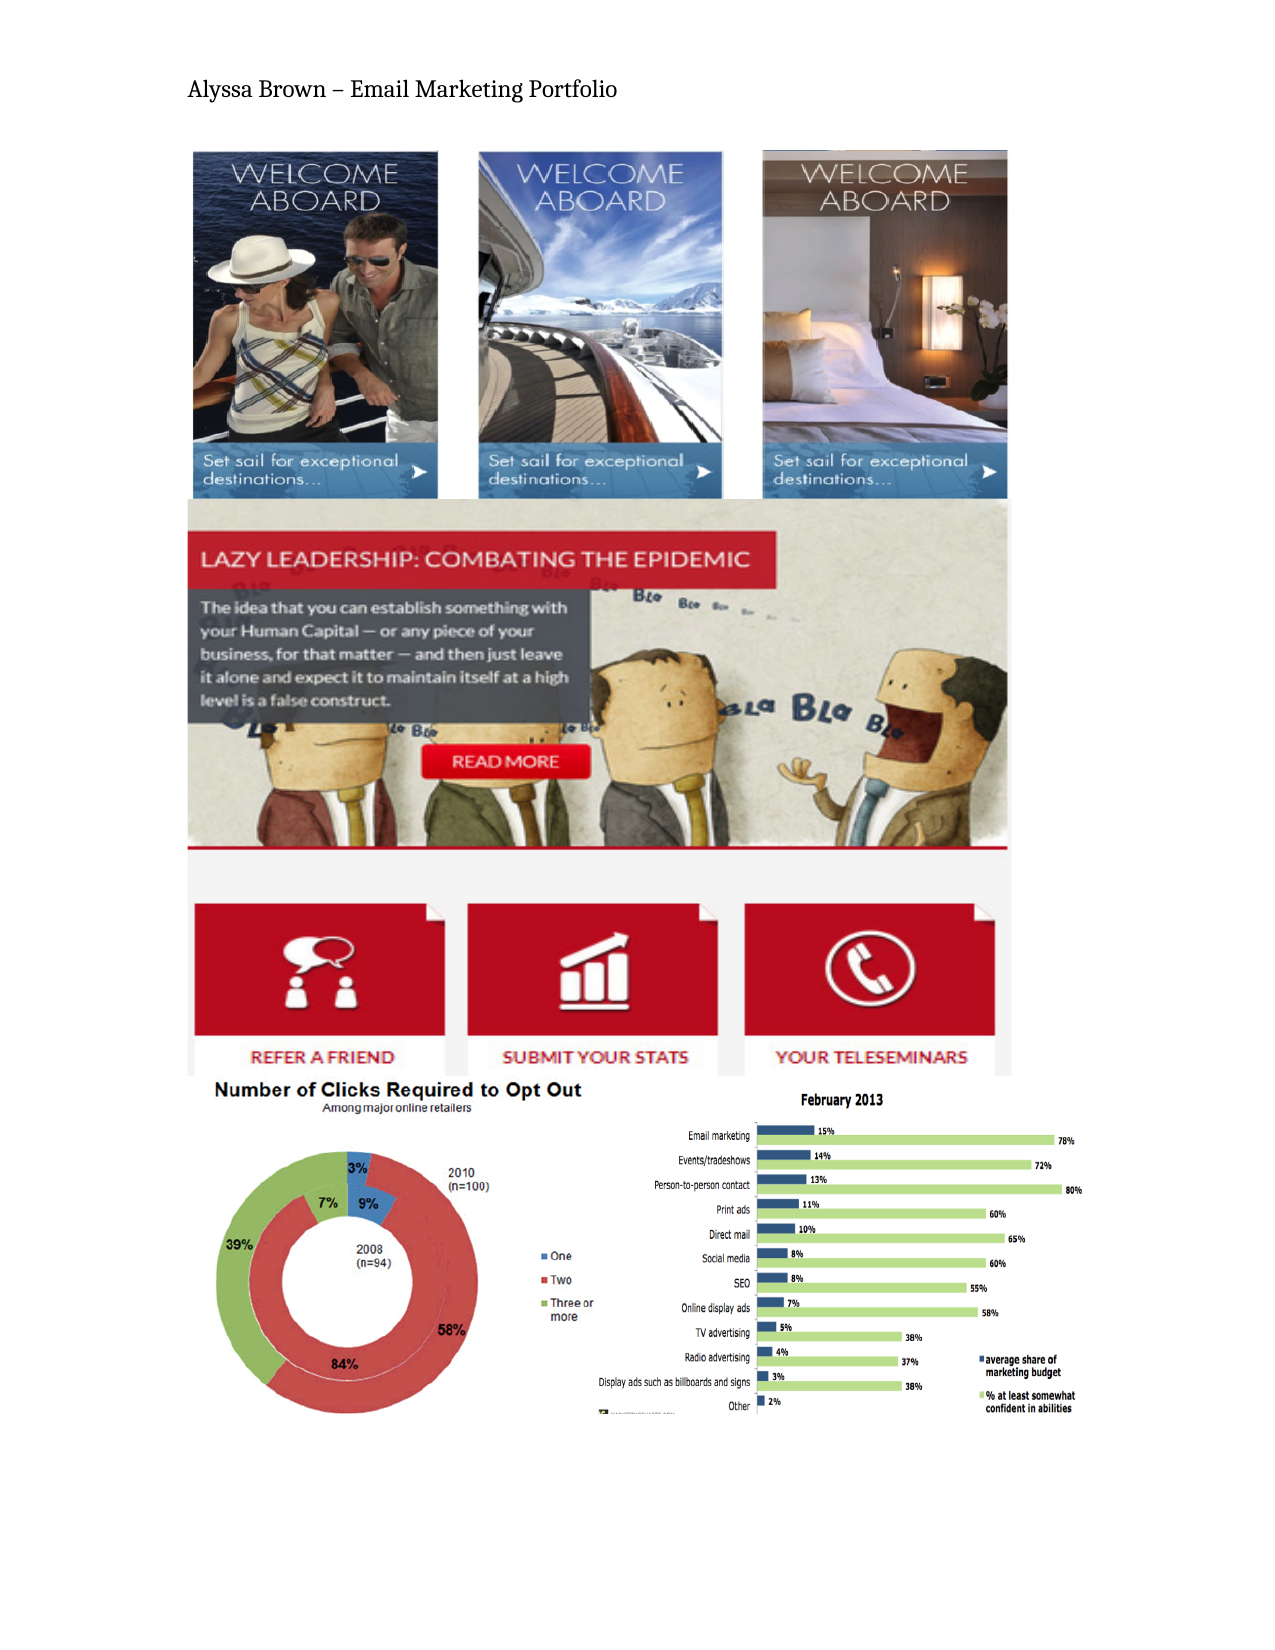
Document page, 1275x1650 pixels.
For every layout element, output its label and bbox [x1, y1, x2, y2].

picture [187, 150, 1086, 1414]
